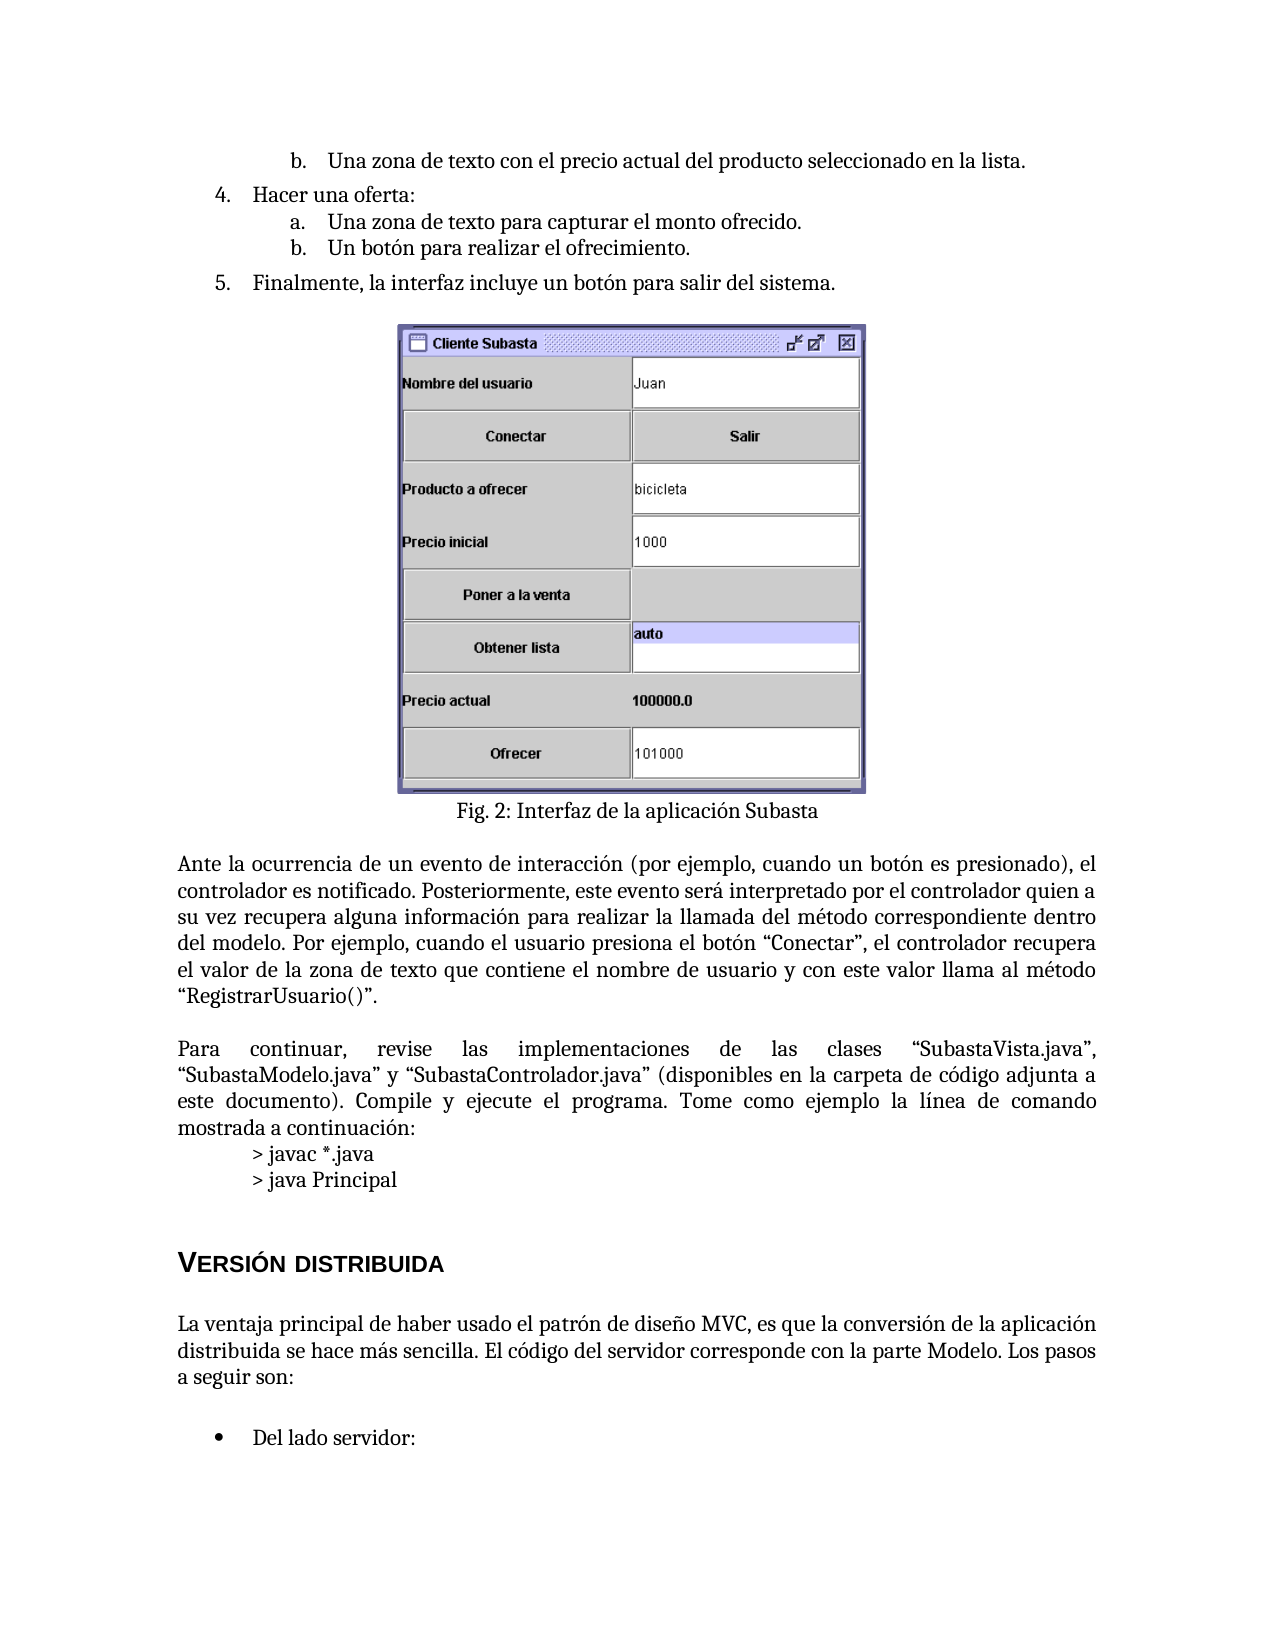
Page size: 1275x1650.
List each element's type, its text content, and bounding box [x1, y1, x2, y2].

text > java Principal [251, 1167, 1098, 1194]
list Del lado servidor: [215, 1425, 1098, 1451]
text > javac *.java [251, 1141, 1098, 1167]
text La ventaja principal de haber usado el patrón de diseño MVC, es que la conversión de la aplicación distribuida se hace más sencilla. El código del servidor corresponde con la parte Modelo. Los pasos a seguir son: [177, 1311, 1098, 1390]
text Ante la ocurrencia de un evento de interacción (por ejemplo, cuando un botón es presionado), el controlador es notificado. Posteriormente, este evento será interpretado por el controlador quien a su vez recupera alguna información para realizar la llamada del método correspondiente dentro del modelo. Por ejemplo, cuando el usuario presiona el botón “Conectar”, el controlador recupera el valor de la zona de texto que contiene el nombre de usuario y con este valor llama al método “RegistrarUsuario()”. [177, 851, 1098, 1009]
subtitle Versión distribuida [177, 1245, 1098, 1278]
list Un botón para realizar el ofrecimiento. [290, 235, 1098, 261]
text Fig. 2: Interfaz de la aplicación Subasta [177, 798, 1098, 825]
list Finalmente, la interfaz incluye un botón para salir del sistema. [215, 270, 1098, 296]
list Una zona de texto con el precio actual del producto seleccionado en la lista. [290, 148, 1098, 174]
picture [397, 324, 867, 794]
text Para continuar, revise las implementaciones de las clases “SubastaVista.java”, “SubastaModelo.java” y “SubastaControlador.java” (disponibles en la carpeta de código adjunta a este documento). Compile y ejecute el programa. Tome como ejemplo la línea de comando mostrada a continuación: [177, 1036, 1098, 1141]
list Una zona de texto para capturar el monto ofrecido. [290, 209, 1098, 235]
list Hacer una oferta: [215, 182, 1098, 209]
